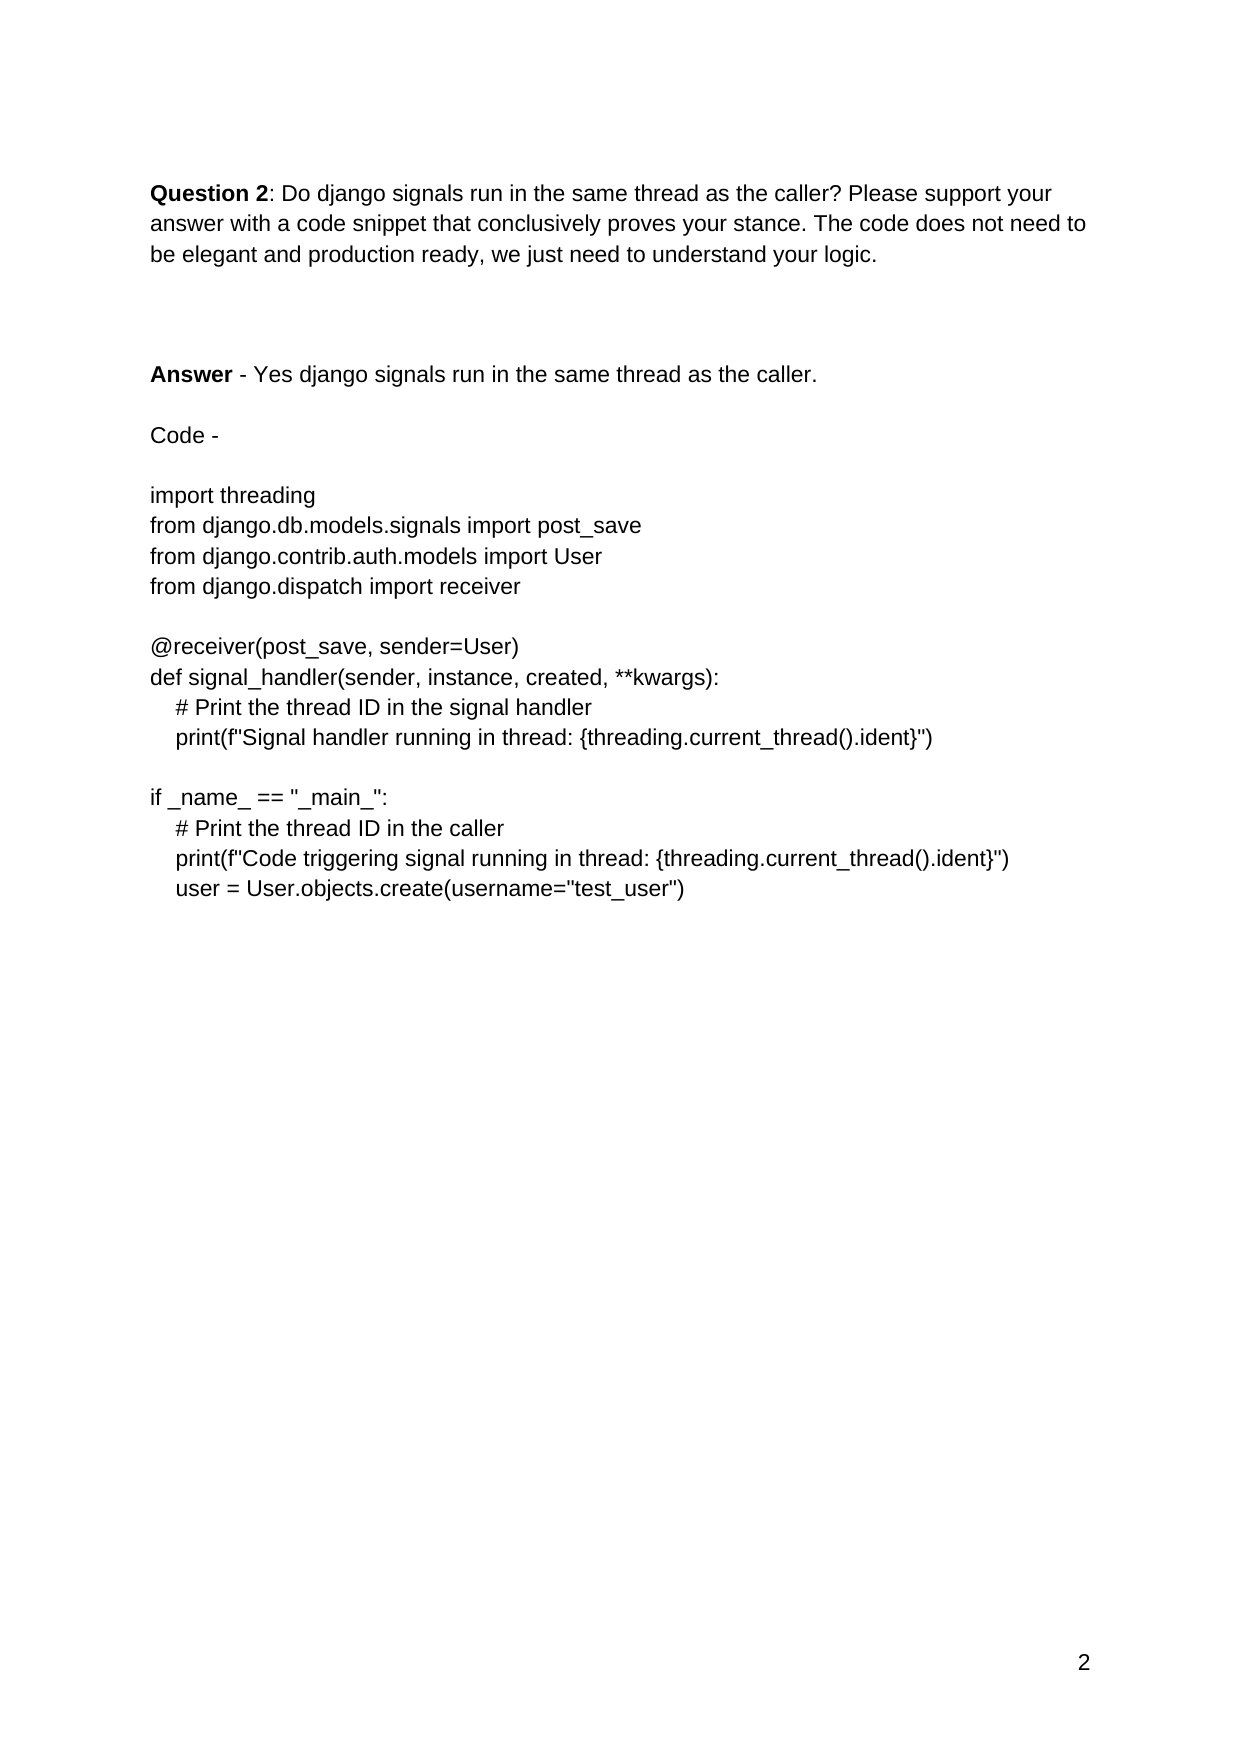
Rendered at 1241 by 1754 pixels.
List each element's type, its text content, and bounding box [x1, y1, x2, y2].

text if _name_ == "_main_": [150, 784, 1090, 811]
text from django.db.models.signals import post_save [150, 512, 1090, 539]
text Question 2: Do django signals run in the same thread as the caller? Please support your answer with a code snippet that conclusively proves your stance. The code does not need to be elegant and production ready, we just need to understand your logic. [150, 180, 1090, 267]
text print(f"Signal handler running in thread: {threading.current_thread().ident}") [150, 724, 1090, 750]
text # Print the thread ID in the caller [150, 814, 1090, 841]
text Code - import threading [150, 422, 1090, 509]
text from django.dispatch import receiver [150, 573, 1090, 599]
text @receiver(post_save, sender=User) [150, 633, 1090, 660]
text from django.contrib.auth.models import User [150, 543, 1090, 569]
text print(f"Code triggering signal running in thread: {threading.current_thread().ident}") [150, 845, 1090, 871]
text Answer - Yes django signals run in the same thread as the caller. [150, 361, 1090, 388]
text user = User.objects.create(username="test_user") [150, 875, 1090, 901]
text # Print the thread ID in the signal handler [150, 694, 1090, 720]
text def signal_handler(sender, instance, created, **kwargs): [150, 663, 1090, 690]
